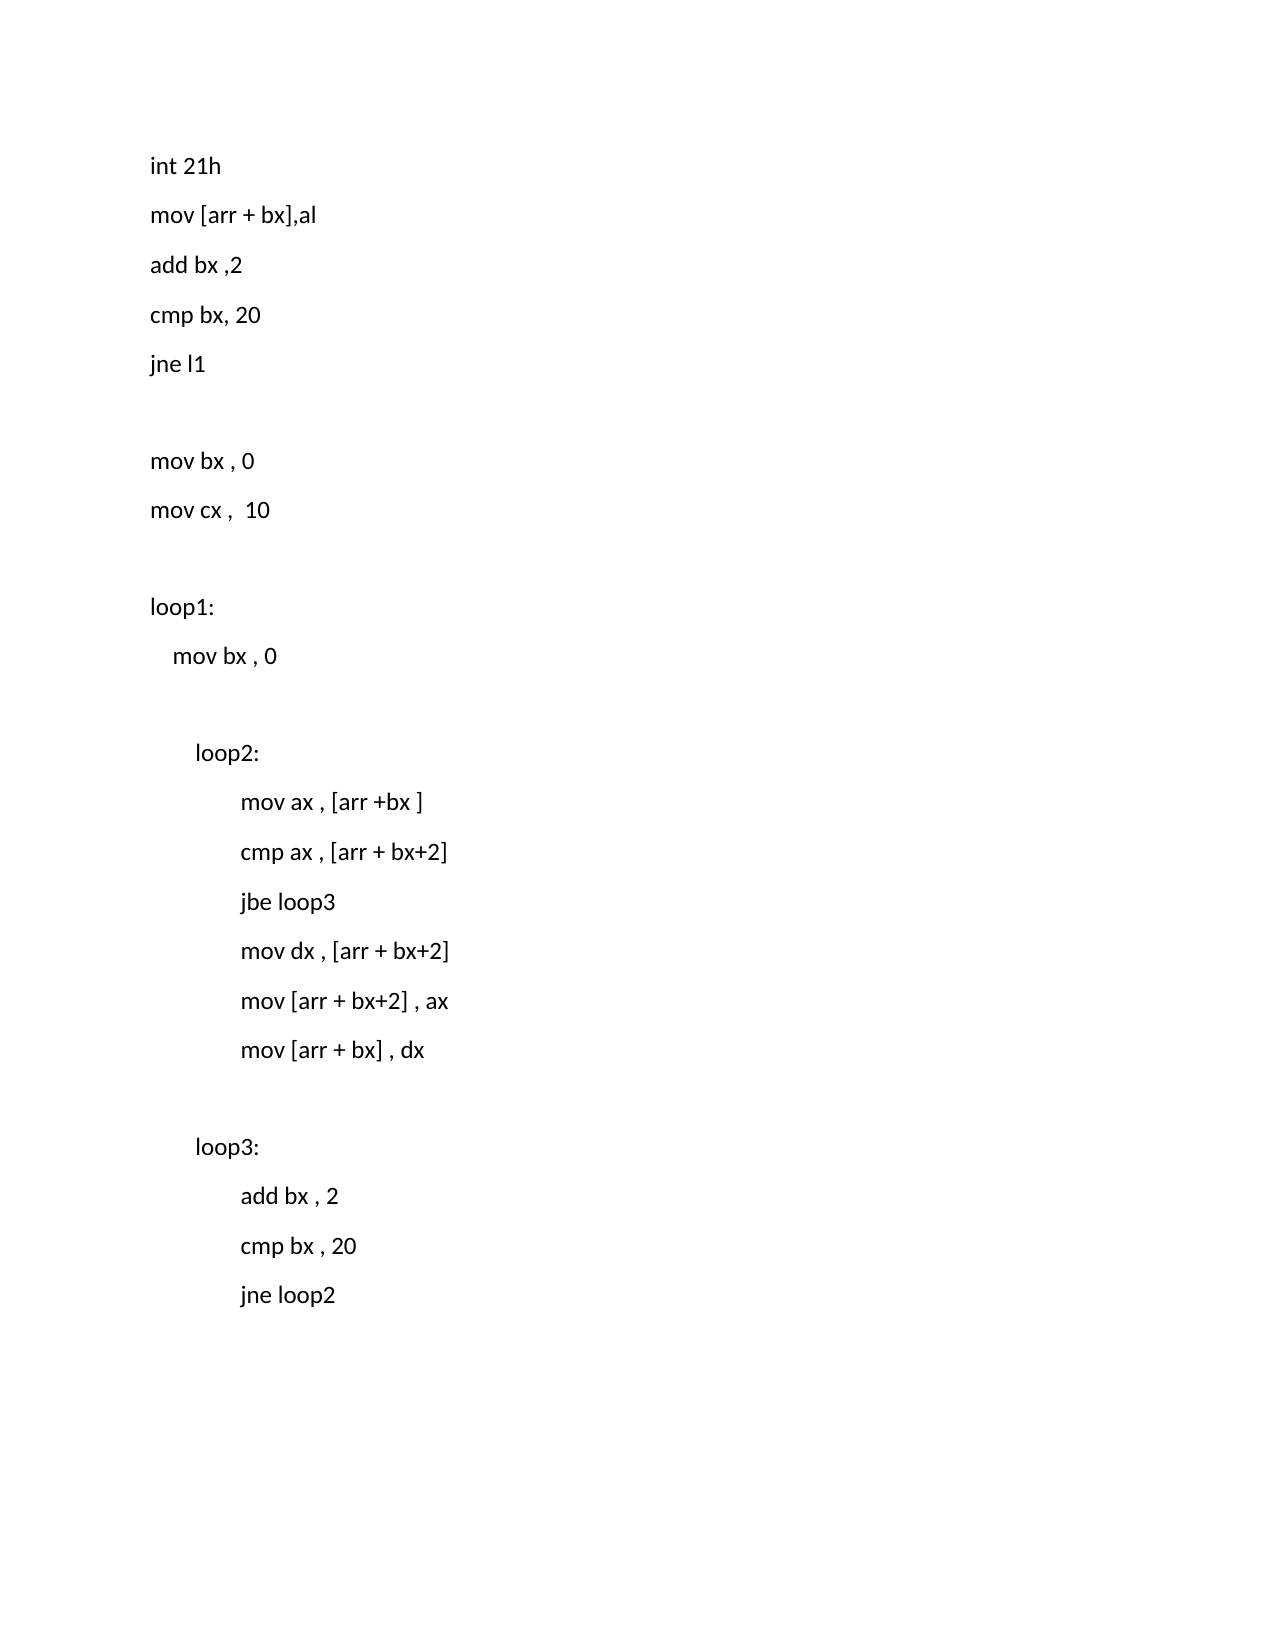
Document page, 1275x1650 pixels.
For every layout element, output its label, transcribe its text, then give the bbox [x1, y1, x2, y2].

text add bx ,2 [150, 249, 1125, 280]
text mov ax , [arr +bx ] [150, 786, 1125, 817]
text mov bx , 0 [150, 640, 1125, 671]
text int 21h [150, 150, 1125, 181]
text loop3: [150, 1131, 1125, 1161]
text mov [arr + bx] , dx [150, 1034, 1125, 1065]
text loop1: [150, 591, 1125, 621]
text jne l1 [150, 348, 1125, 379]
text cmp bx , 20 [150, 1230, 1125, 1261]
text mov [arr + bx+2] , ax [150, 985, 1125, 1015]
text mov bx , 0 [150, 445, 1125, 475]
text jbe loop3 [150, 886, 1125, 916]
text cmp ax , [arr + bx+2] [150, 836, 1125, 867]
text add bx , 2 [150, 1180, 1125, 1211]
text jne loop2 [150, 1279, 1125, 1310]
text loop2: [150, 737, 1125, 767]
text cmp bx, 20 [150, 299, 1125, 329]
text mov [arr + bx],al [150, 199, 1125, 230]
text mov dx , [arr + bx+2] [150, 935, 1125, 966]
text mov cx , 10 [150, 494, 1125, 525]
